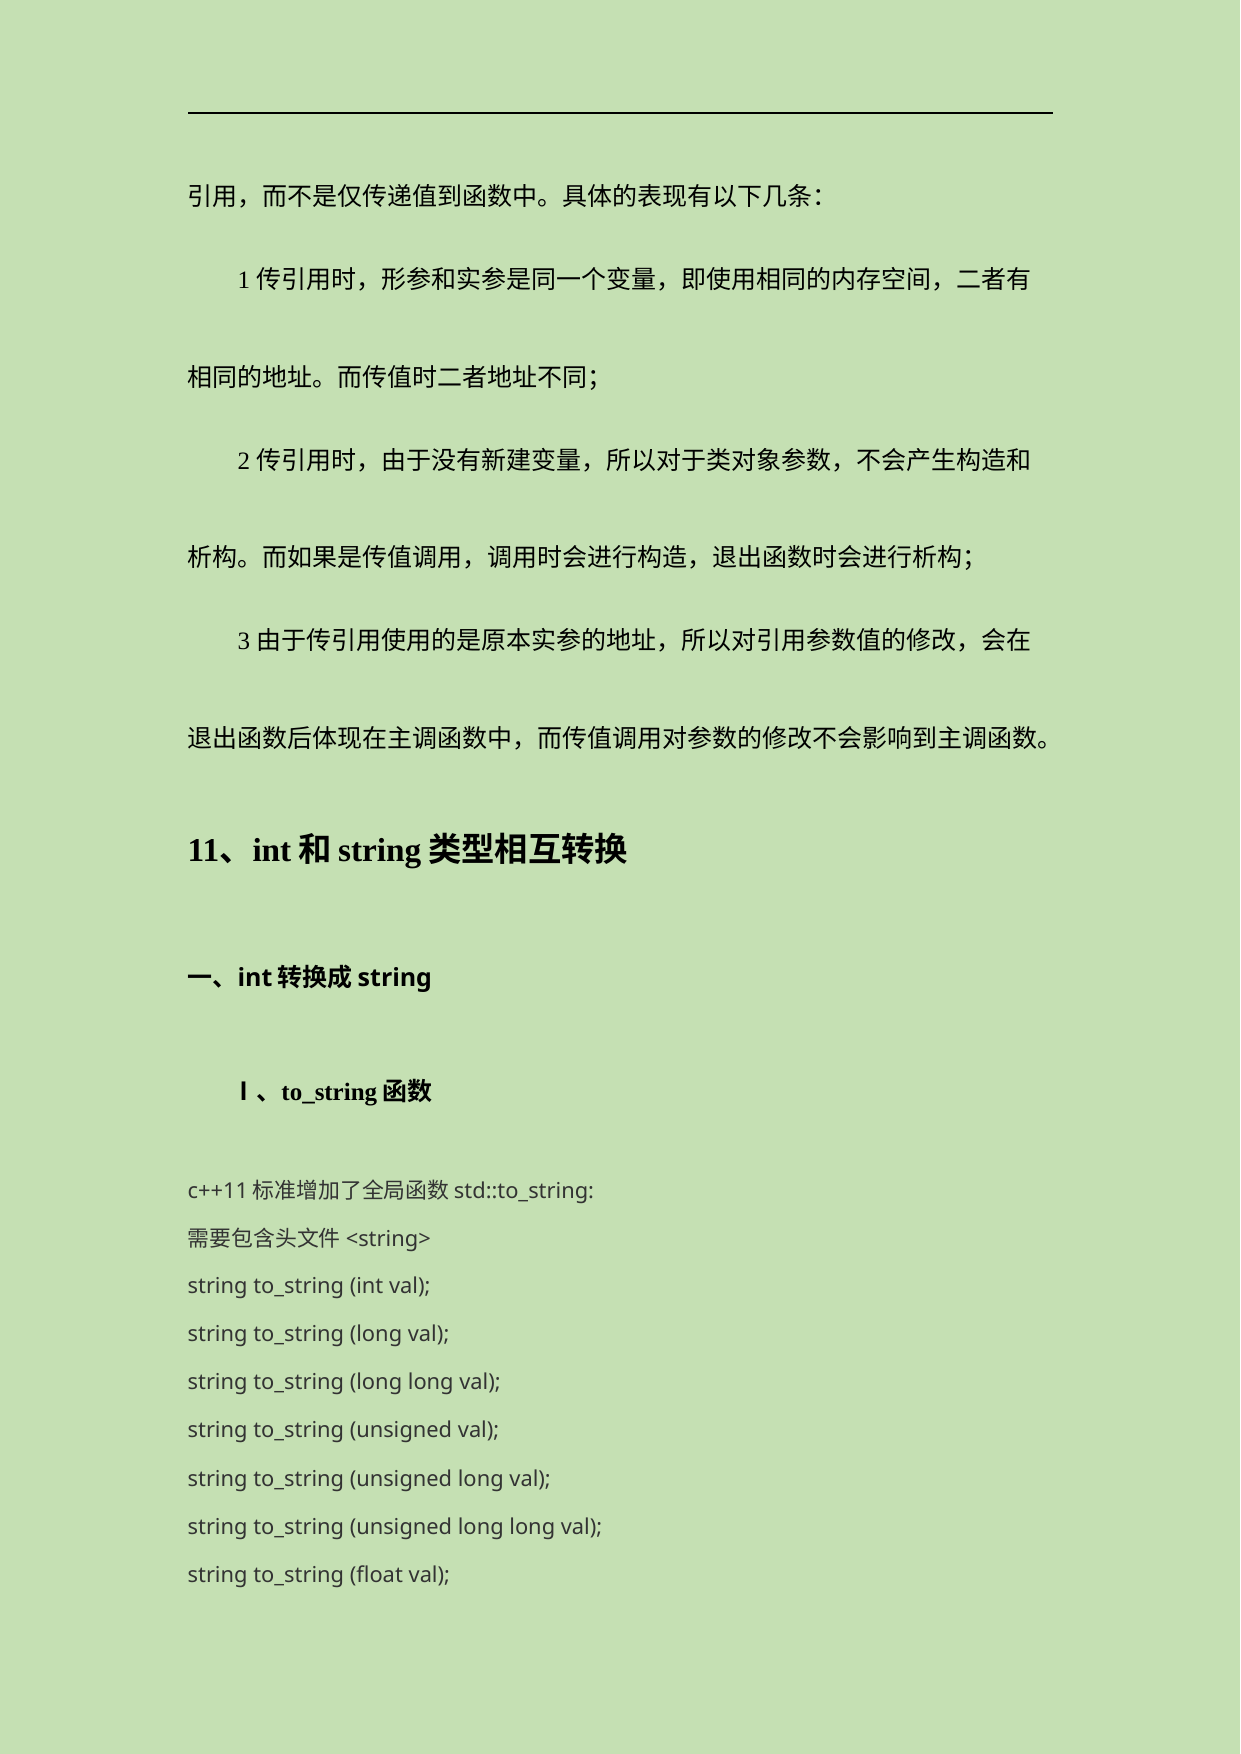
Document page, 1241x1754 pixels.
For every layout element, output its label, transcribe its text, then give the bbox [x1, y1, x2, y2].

text 1 传引用时，形参和实参是同一个变量，即使用相同的内存空间，二者有相同的地址。而传值时二者地址不同； [187, 245, 1053, 408]
text string to_string (float val); [187, 1557, 1053, 1590]
text string to_string (long val); [187, 1317, 1053, 1349]
text string to_string (unsigned val); [187, 1413, 1053, 1446]
text c++11标准增加了全局函数std::to_string: [187, 1172, 1053, 1205]
text 3 由于传引用使用的是原本实参的地址，所以对引用参数值的修改，会在退出函数后体现在主调函数中，而传值调用对参数的修改不会影响到主调函数。 [187, 606, 1053, 769]
subtitle 一、int转换成string [187, 943, 1053, 1008]
text 2 传引用时，由于没有新建变量，所以对于类对象参数，不会产生构造和析构。而如果是传值调用，调用时会进行构造，退出函数时会进行析构； [187, 426, 1053, 588]
text string to_string (long long val); [187, 1365, 1053, 1397]
text string to_string (unsigned long long val); [187, 1509, 1053, 1542]
text 需要包含头文件 <string> [187, 1221, 1053, 1253]
subtitle Ⅰ、to_string函数 [187, 1057, 1053, 1122]
text string to_string (unsigned long val); [187, 1461, 1053, 1494]
text string to_string (int val); [187, 1269, 1053, 1301]
text 二者的区别为，当传引用时，实际传到函数中的形参，是实际参数的一个引用，而不是仅传递值到函数中。具体的表现有以下几条： [187, 162, 1053, 227]
subtitle 11、int和string类型相互转换 [187, 814, 1053, 879]
